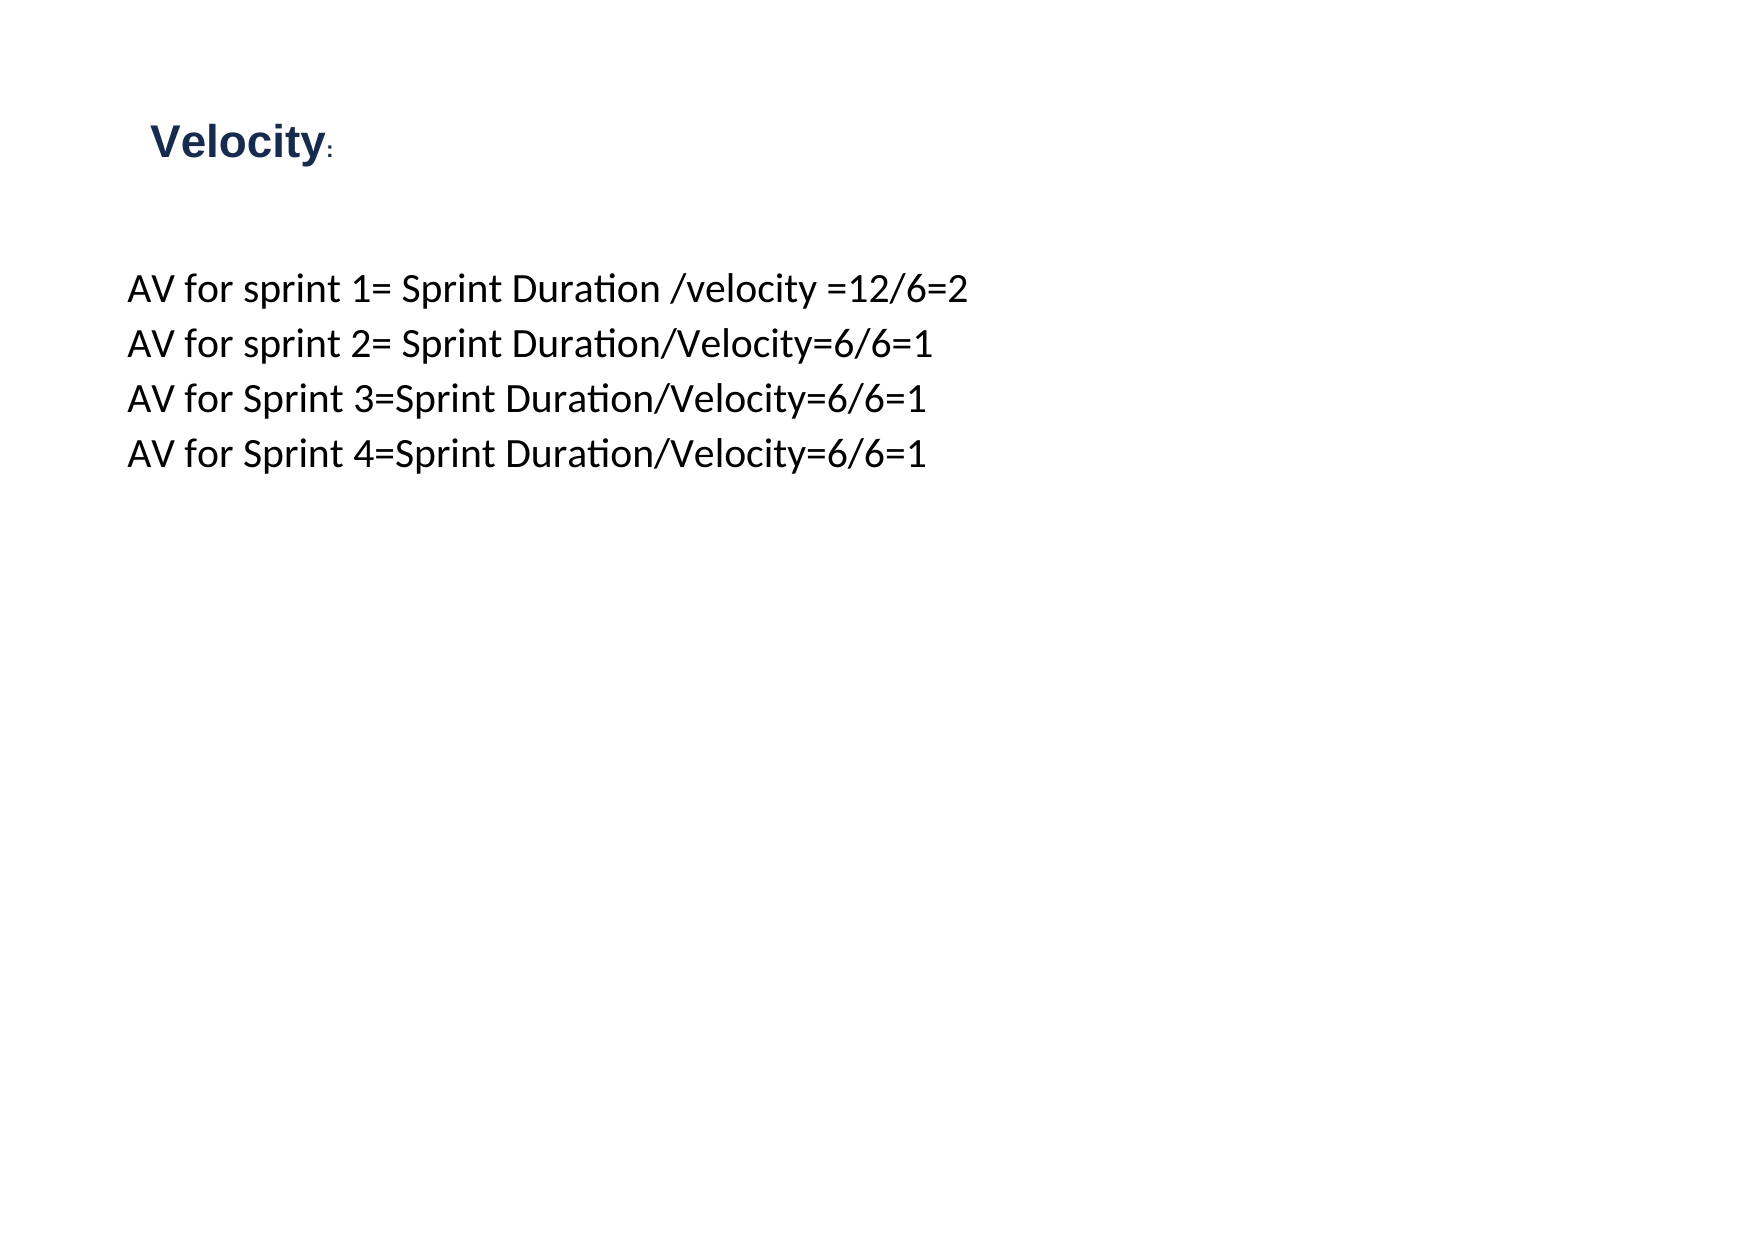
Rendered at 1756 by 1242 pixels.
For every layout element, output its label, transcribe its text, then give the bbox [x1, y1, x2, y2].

text AV for sprint 1= Sprint Duration /velocity =12/6=2 AV for sprint 2= Sprint Duration/Velocity=6/6=1 AV for Sprint 3=Sprint Duration/Velocity=6/6=1 AV for Sprint 4=Sprint Duration/Velocity=6/6=1 [127, 262, 972, 477]
text Velocity: [150, 114, 1526, 167]
